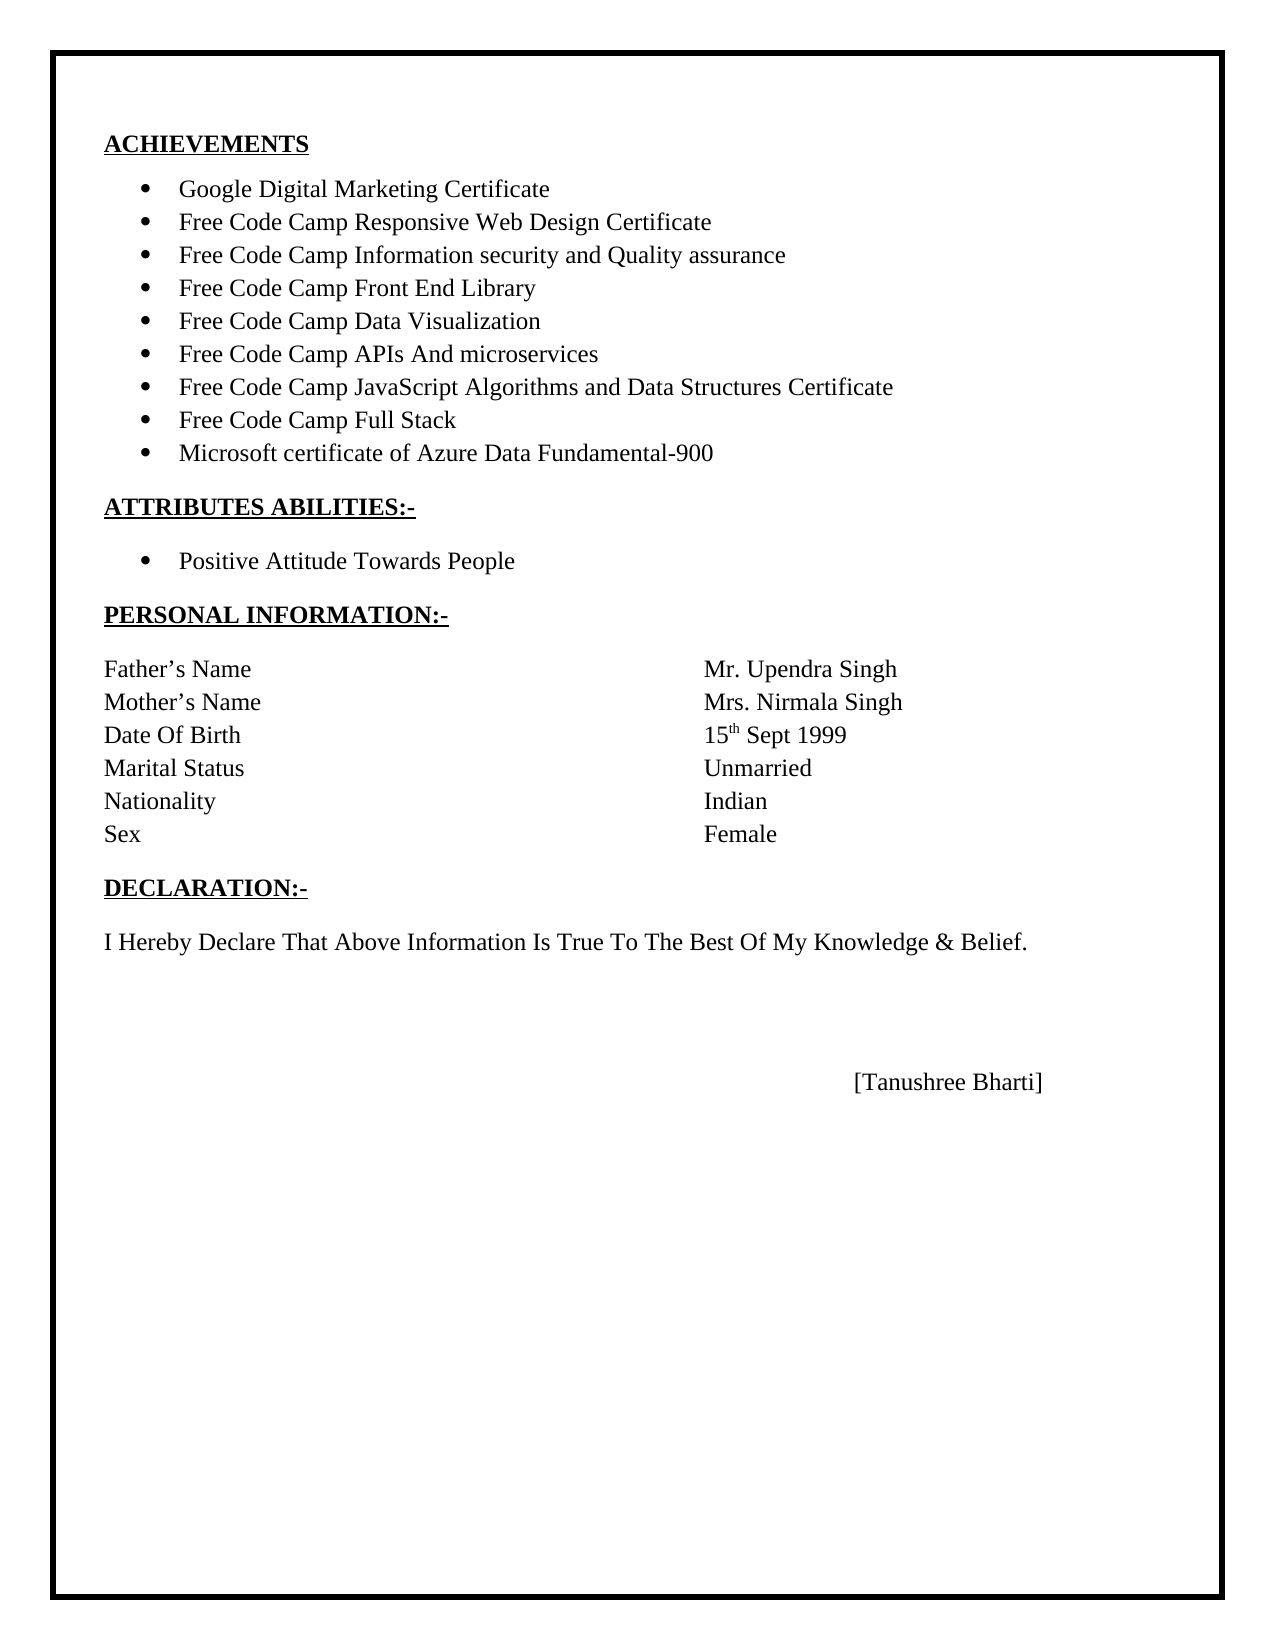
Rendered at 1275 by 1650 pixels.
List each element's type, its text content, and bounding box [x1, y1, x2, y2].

text [Tanushree Bharti] [853, 1067, 1200, 1095]
text PERSONAL INFORMATION:- [103, 600, 1200, 629]
list Google Digital Marketing Certificate [141, 174, 1200, 203]
text I Hereby Declare That Above Information Is True To The Best Of My Knowledge & Belief. [103, 927, 1200, 956]
list Free Code Camp Front End Library [141, 273, 1200, 302]
list Positive Attitude Towards People [141, 546, 1200, 575]
text DECLARATION:- [103, 873, 1200, 902]
list Free Code Camp Data Visualization [141, 306, 1200, 335]
list Microsoft certificate of Azure Data Fundamental-900 [141, 438, 1200, 467]
text ACHIEVEMENTS [103, 129, 1200, 158]
text Date Of Birth 15th Sept 1999 [103, 720, 1200, 749]
text Marital Status Unmarried [103, 753, 1200, 782]
list Free Code Camp JavaScript Algorithms and Data Structures Certificate [141, 372, 1200, 401]
list Free Code Camp Full Stack [141, 406, 1200, 434]
text Mother’s Name Mrs. Nirmala Singh [103, 687, 1200, 716]
text ATTRIBUTES ABILITIES:- [103, 492, 1200, 521]
list Free Code Camp Information security and Quality assurance [141, 240, 1200, 269]
list Free Code Camp Responsive Web Design Certificate [141, 207, 1200, 236]
text Father’s Name Mr. Upendra Singh [103, 654, 1200, 683]
text Nationality Indian Sex Female [103, 786, 1200, 848]
list Free Code Camp APIs And microservices [141, 339, 1200, 368]
